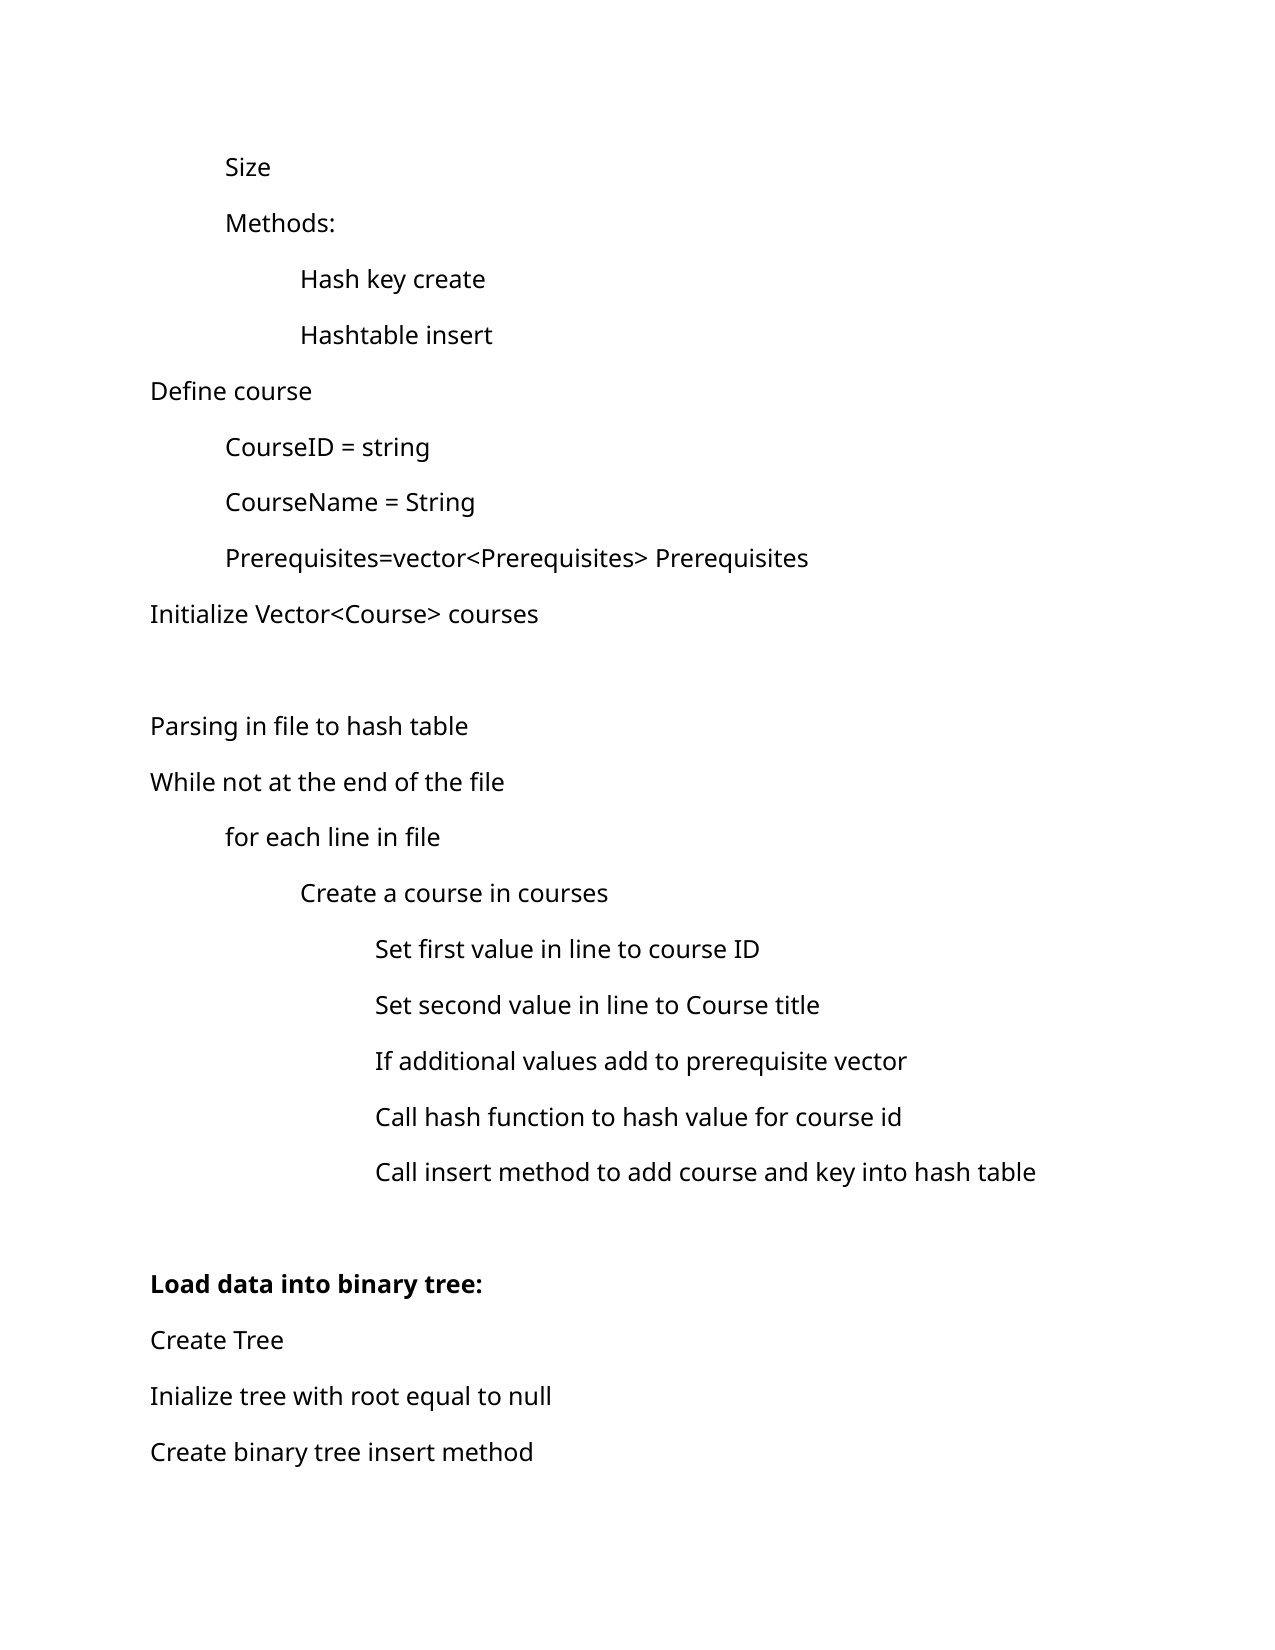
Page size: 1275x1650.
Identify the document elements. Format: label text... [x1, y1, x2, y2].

text Size [150, 150, 1125, 184]
text Create a course in courses [150, 876, 1125, 910]
text Methods: [150, 206, 1125, 240]
text Define course [150, 373, 1125, 407]
text Call hash function to hash value for course id [150, 1099, 1125, 1133]
text Set second value in line to Course title [150, 987, 1125, 1022]
text Set first value in line to course ID [150, 932, 1125, 966]
text Create binary tree insert method [150, 1434, 1125, 1468]
text Create Tree [150, 1322, 1125, 1357]
text While not at the end of the file [150, 764, 1125, 798]
text CourseID = string [150, 429, 1125, 463]
text Parsing in file to hash table [150, 708, 1125, 742]
text Prerequisites=vector<Prerequisites> Prerequisites [150, 541, 1125, 575]
text Hash key create [150, 262, 1125, 296]
text Load data into binary tree: [150, 1267, 1125, 1301]
text If additional values add to prerequisite vector [150, 1043, 1125, 1077]
text Call insert method to add course and key into hash table [150, 1155, 1125, 1189]
text for each line in file [150, 820, 1125, 854]
text Inialize tree with root equal to null [150, 1378, 1125, 1412]
text Hashtable insert [150, 317, 1125, 352]
text CourseName = String [150, 485, 1125, 519]
text Initialize Vector<Course> courses [150, 597, 1125, 631]
